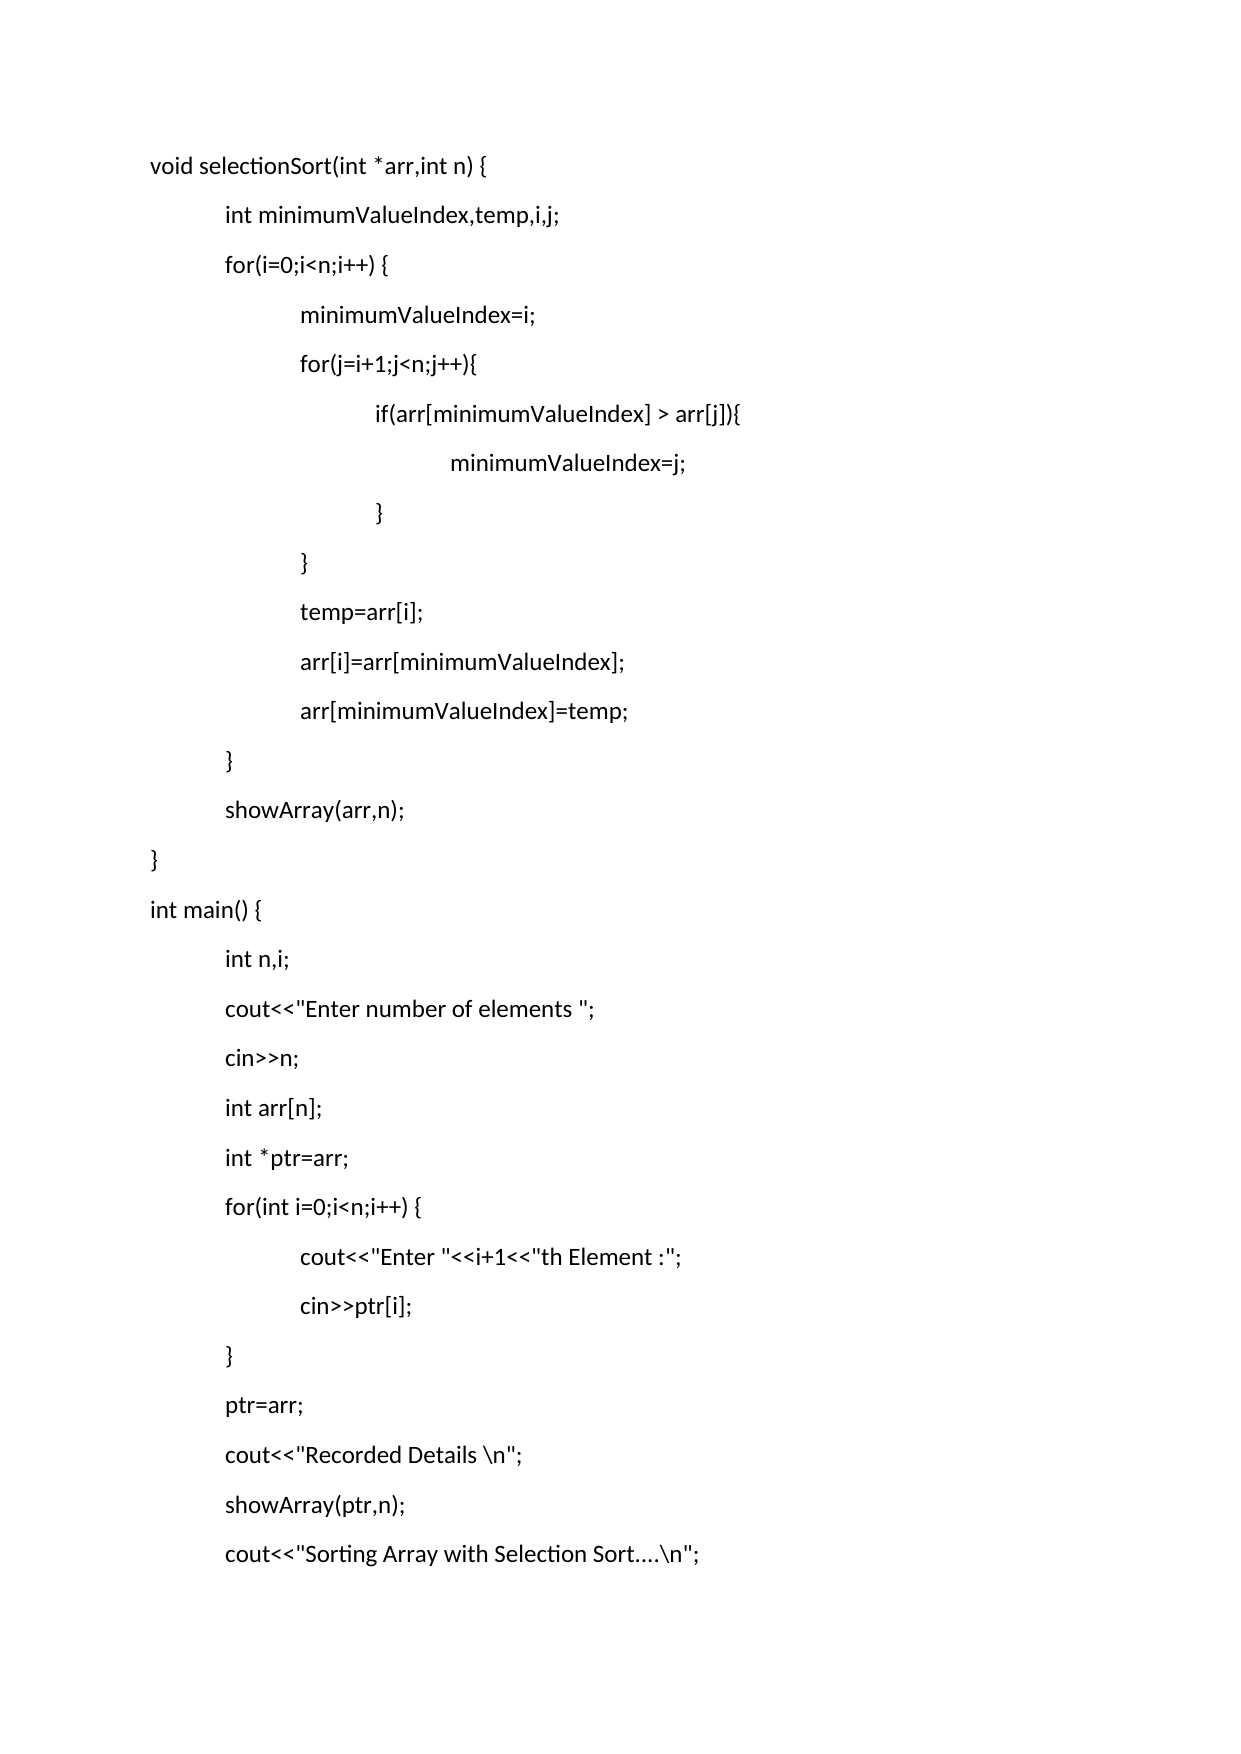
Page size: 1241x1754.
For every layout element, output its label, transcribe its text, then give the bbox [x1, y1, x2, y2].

text int main() { [150, 894, 1090, 924]
text cout<<"Recorded Details \n"; [150, 1439, 1090, 1470]
text int arr[n]; [150, 1092, 1090, 1123]
text cout<<"Enter number of elements "; [150, 993, 1090, 1023]
text temp=arr[i]; [150, 596, 1090, 627]
text arr[minimumValueIndex]=temp; [150, 695, 1090, 726]
text minimumValueIndex=j; [150, 447, 1090, 478]
text showArray(arr,n); [150, 794, 1090, 825]
text int minimumValueIndex,temp,i,j; [150, 199, 1090, 230]
text } [150, 497, 1090, 528]
text int n,i; [150, 943, 1090, 974]
text } [150, 1340, 1090, 1371]
text minimumValueIndex=i; [150, 299, 1090, 329]
text for(i=0;i<n;i++) { [150, 249, 1090, 280]
text for(j=i+1;j<n;j++){ [150, 348, 1090, 379]
text int *ptr=arr; [150, 1142, 1090, 1172]
text cout<<"Enter "<<i+1<<"th Element :"; [150, 1241, 1090, 1271]
text if(arr[minimumValueIndex] > arr[j]){ [150, 398, 1090, 428]
text void selectionSort(int *arr,int n) { [150, 150, 1090, 181]
text ptr=arr; [150, 1389, 1090, 1420]
text cin>>n; [150, 1042, 1090, 1073]
text for(int i=0;i<n;i++) { [150, 1191, 1090, 1222]
text } [150, 844, 1090, 875]
text } [150, 547, 1090, 577]
text } [150, 745, 1090, 776]
text showArray(ptr,n); [150, 1489, 1090, 1519]
text cin>>ptr[i]; [150, 1290, 1090, 1321]
text cout<<"Sorting Array with Selection Sort....\n"; [150, 1538, 1090, 1569]
text arr[i]=arr[minimumValueIndex]; [150, 646, 1090, 676]
